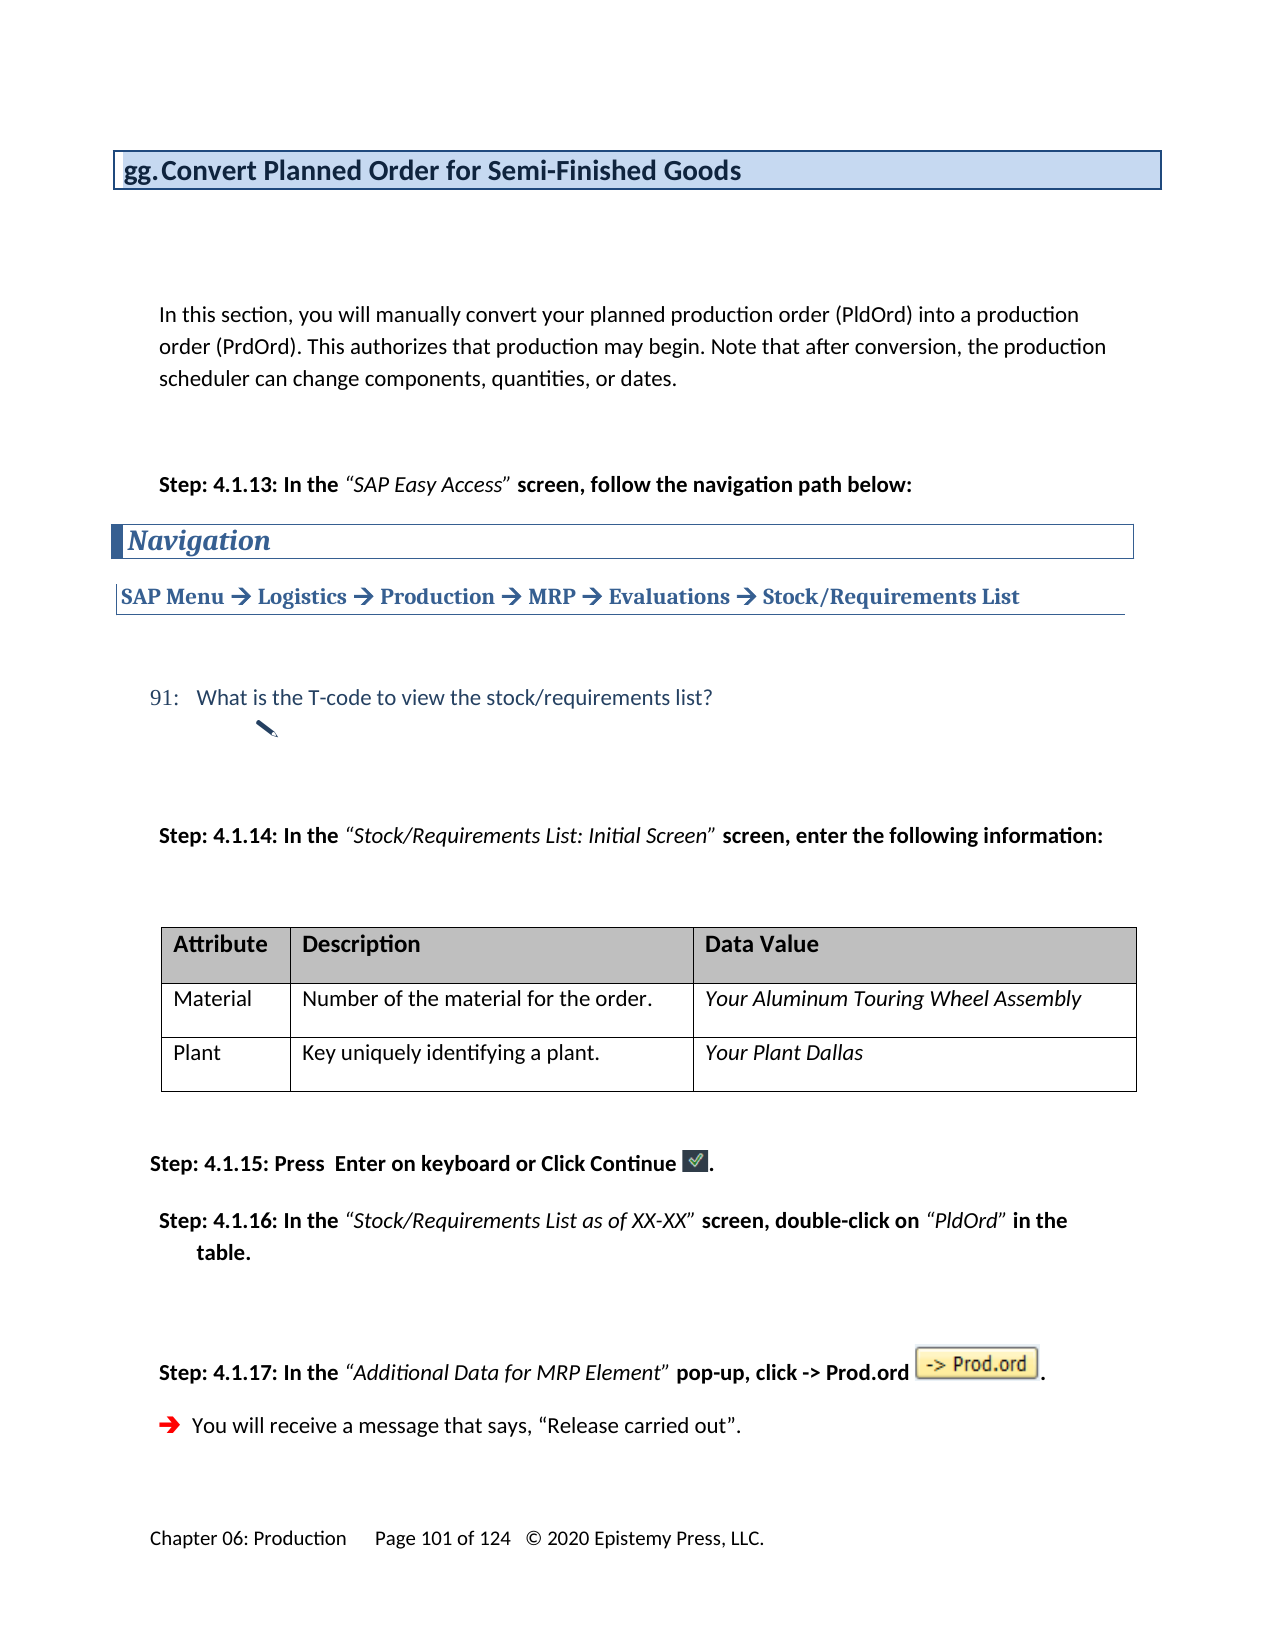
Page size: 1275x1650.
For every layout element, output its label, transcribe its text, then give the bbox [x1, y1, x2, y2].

table_cell Material [162, 984, 290, 1037]
text SAP Menu Logistics Production MRP Evaluations Stock/Requirements List [117, 584, 1125, 614]
table_cell Your Plant Dallas [694, 1038, 1136, 1091]
table_cell Plant [162, 1038, 290, 1091]
text In the “SAP Easy Access” screen, follow the navigation path below: [159, 470, 1125, 498]
table_cell Your Aluminum Touring Wheel Assembly [694, 984, 1136, 1037]
table_cell Number of the material for the order. [291, 984, 693, 1037]
text In the “Additional Data for MRP Element” pop-up, click -> Prod.ord . [159, 1344, 1125, 1386]
table_header Description [291, 928, 693, 983]
table_cell Key uniquely identifying a plant. [291, 1038, 693, 1091]
text Convert Planned Order for Semi-Finished Goods [123, 152, 1160, 188]
text What is the T-code to view the stock/requirements list? [150, 683, 1125, 743]
text In the “Stock/Requirements List as of XX-XX” screen, double-click on “PldOrd” in the table. [159, 1206, 1125, 1266]
table_header Data Value [694, 928, 1136, 983]
text You will receive a message that says, “Release carried out”. [157, 1411, 1125, 1439]
text Navigation [123, 525, 1133, 558]
text In the “Stock/Requirements List: Initial Screen” screen, enter the following information: [159, 821, 1125, 849]
text In this section, you will manually convert your planned production order (PldOrd) into a production order (PrdOrd). This authorizes that production may begin. Note that after conversion, the production scheduler can change components, quantities, or dates. [159, 300, 1125, 392]
picture [682, 1150, 709, 1172]
picture [914, 1344, 1040, 1381]
text Press Enter on keyboard or Click Continue . [150, 1149, 1125, 1177]
table_header Attribute [162, 928, 290, 983]
